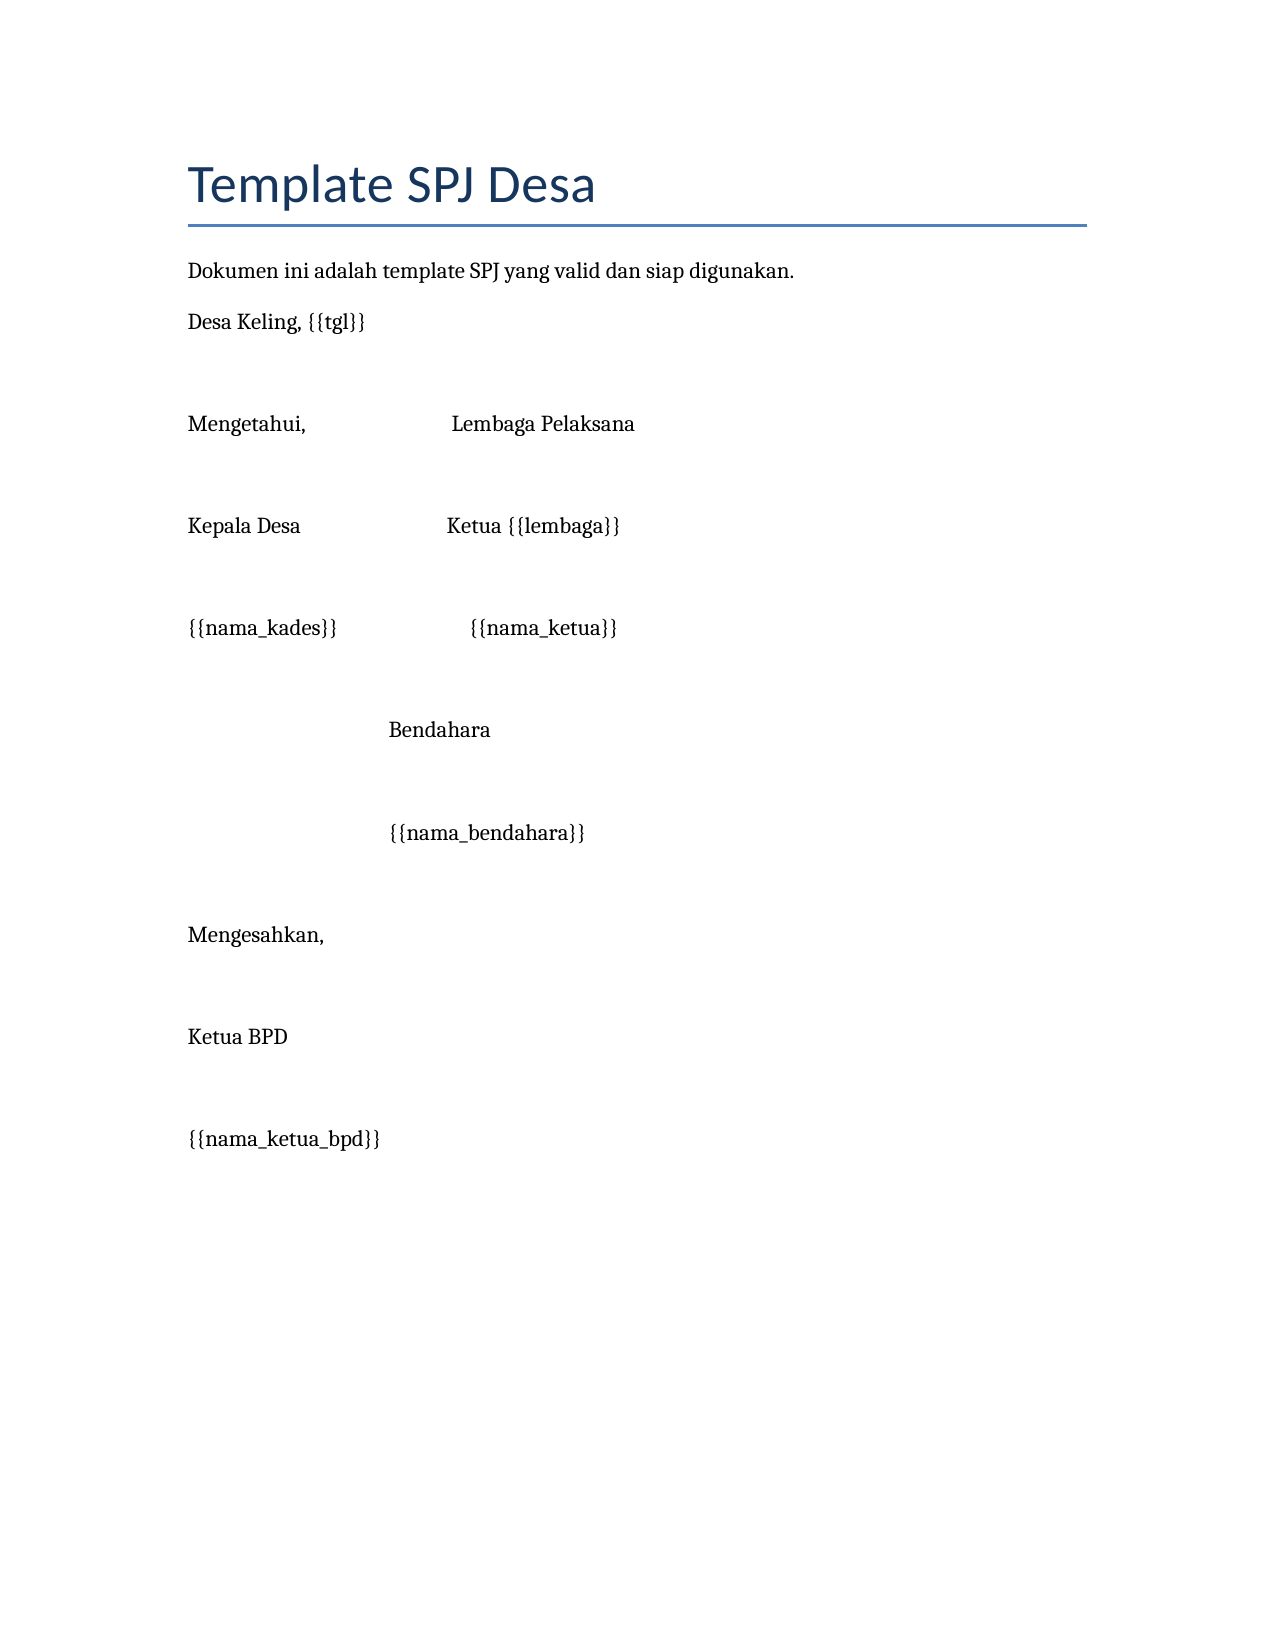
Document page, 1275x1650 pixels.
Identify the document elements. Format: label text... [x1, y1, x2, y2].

text Desa Keling, {{tgl}} [187, 309, 1087, 335]
text Dokumen ini adalah template SPJ yang valid dan siap digunakan. [187, 258, 1087, 284]
title Template SPJ Desa [187, 150, 1087, 227]
text {{nama_bendahara}} [187, 819, 1087, 846]
text Kepala Desa Ketua {{lembaga}} [187, 513, 1087, 539]
text {{nama_kades}} {{nama_ketua}} [187, 615, 1087, 641]
text Ketua BPD [187, 1023, 1087, 1050]
text {{nama_ketua_bpd}} [187, 1126, 1087, 1152]
text Mengesahkan, [187, 921, 1087, 948]
text Bendahara [187, 717, 1087, 743]
text Mengetahui, Lembaga Pelaksana [187, 411, 1087, 437]
